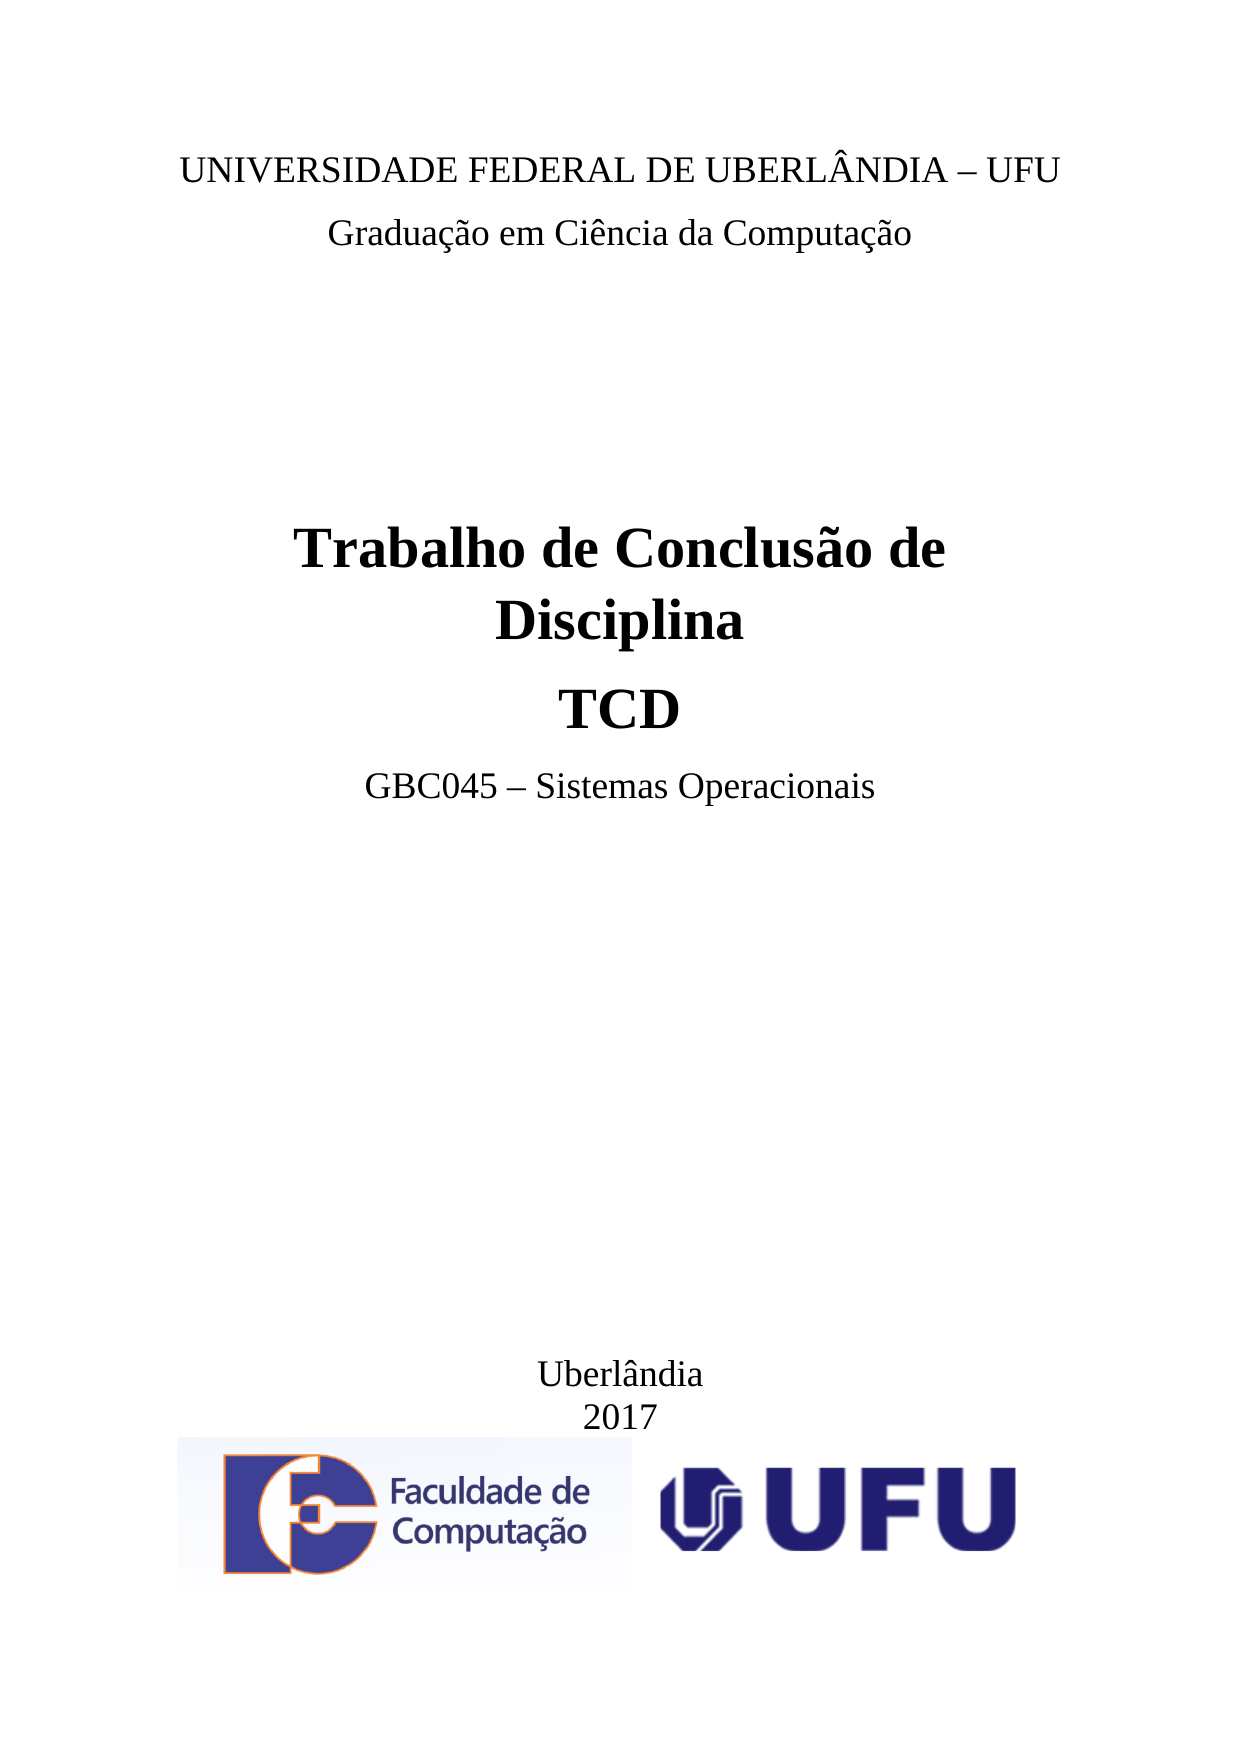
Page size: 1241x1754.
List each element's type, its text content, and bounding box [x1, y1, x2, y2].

text Graduação em Ciência da Computação [177, 211, 1063, 254]
text GBC045 – Sistemas Operacionais [177, 763, 1063, 806]
text 2017 [177, 1394, 1063, 1437]
text TCD [177, 674, 1063, 741]
text Uberlândia [177, 1351, 1063, 1394]
text Trabalho de Conclusão de Disciplina [177, 513, 1063, 652]
text UNIVERSIDADE FEDERAL DE UBERLÂNDIA – UFU [177, 148, 1063, 191]
